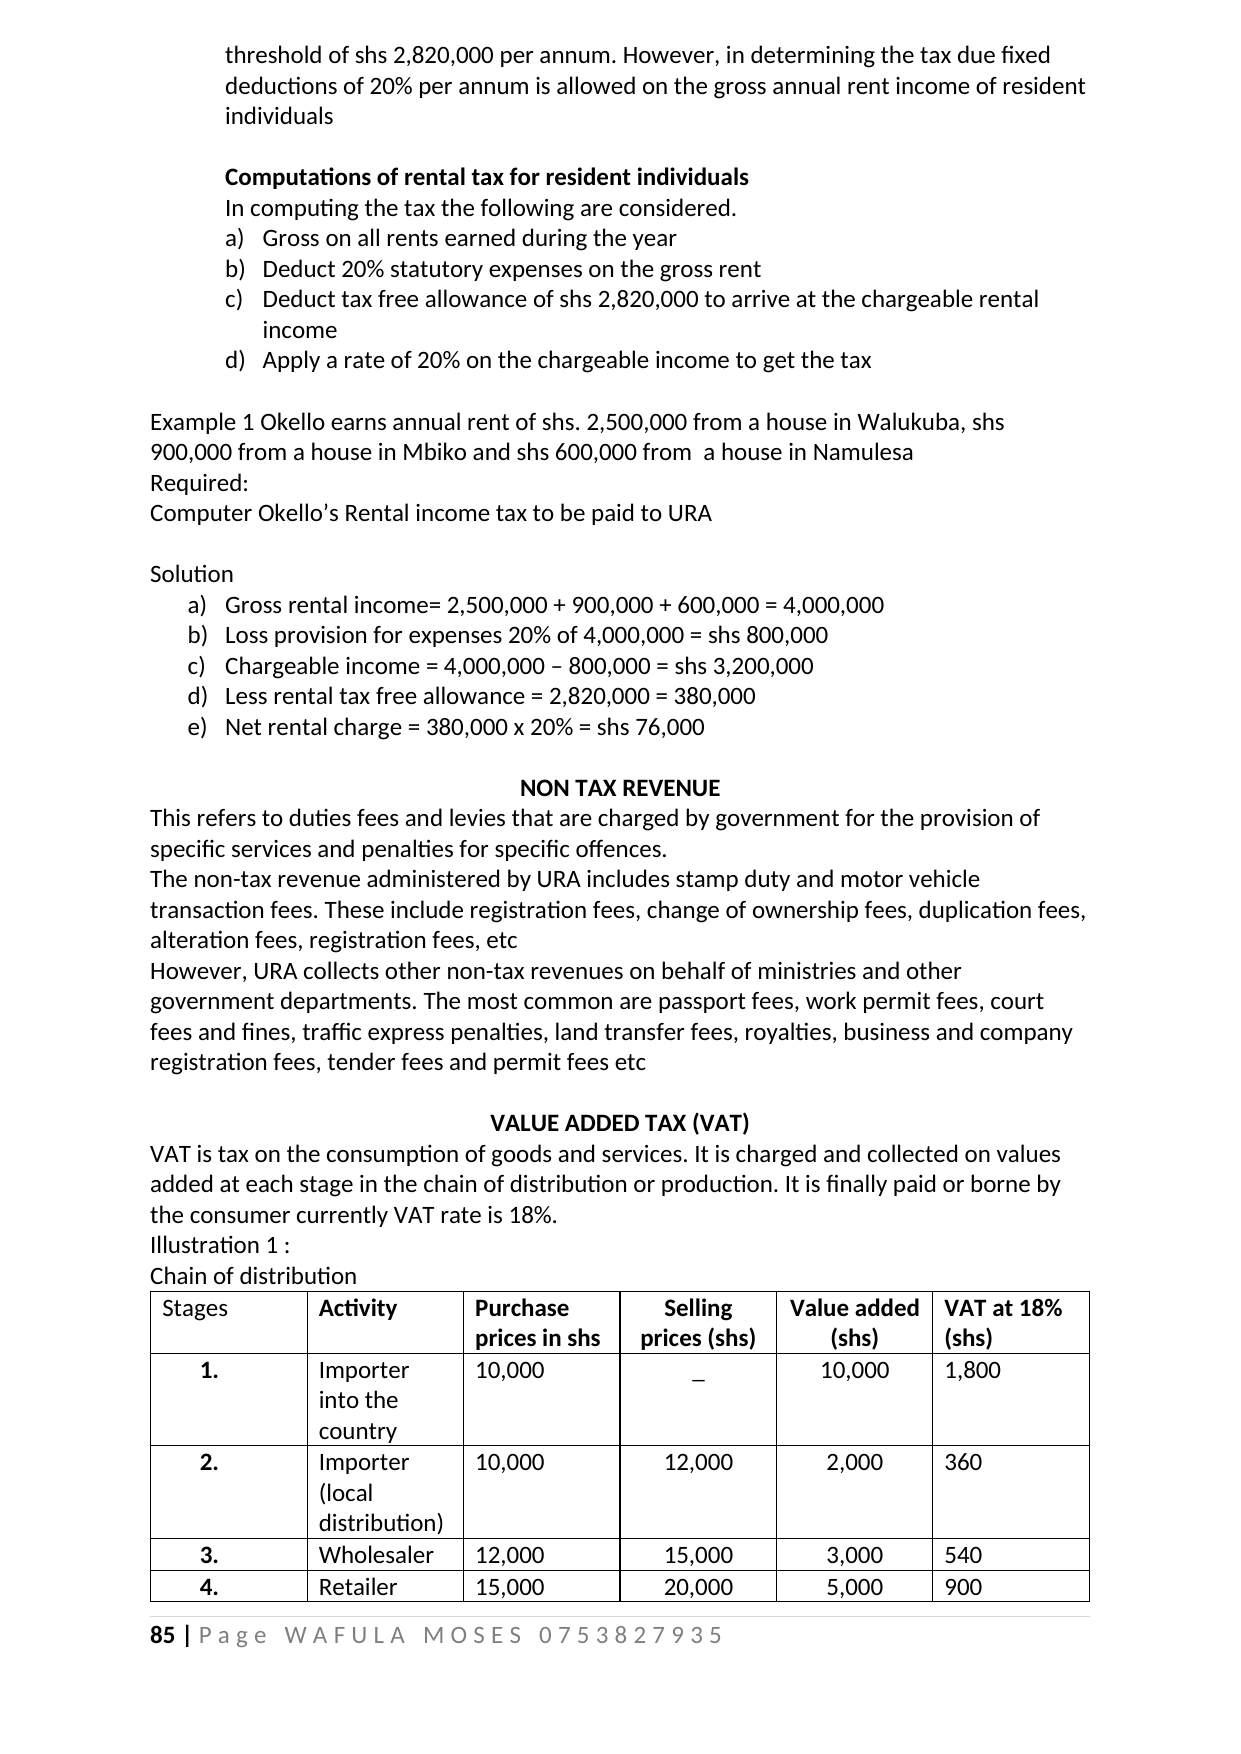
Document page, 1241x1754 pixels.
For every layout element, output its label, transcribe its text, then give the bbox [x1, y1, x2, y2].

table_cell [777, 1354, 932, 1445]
text Computer Okello’s Rental income tax to be paid to URA [150, 497, 1090, 528]
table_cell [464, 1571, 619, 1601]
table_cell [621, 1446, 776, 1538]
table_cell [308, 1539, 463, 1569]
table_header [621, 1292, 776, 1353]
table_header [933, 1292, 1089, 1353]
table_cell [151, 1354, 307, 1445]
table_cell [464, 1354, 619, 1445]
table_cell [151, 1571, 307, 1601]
text However, URA collects other non-tax revenues on behalf of ministries and other government departments. The most common are passport fees, work permit fees, court fees and fines, traffic express penalties, land transfer fees, royalties, business and company registration fees, tender fees and permit fees etc [150, 955, 1090, 1077]
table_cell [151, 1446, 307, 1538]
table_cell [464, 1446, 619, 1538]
text Solution [150, 558, 1090, 589]
text NON TAX REVENUE [150, 772, 1090, 802]
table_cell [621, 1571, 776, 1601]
text Illustration 1 : [150, 1230, 1090, 1260]
text Example 1 Okello earns annual rent of shs. 2,500,000 from a house in Walukuba, shs 900,000 from a house in Mbiko and shs 600,000 from a house in Namulesa [150, 406, 1090, 467]
text Chain of distribution [150, 1260, 1090, 1291]
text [225, 39, 1090, 131]
text This refers to duties fees and levies that are charged by government for the provision of specific services and penalties for specific offences. [150, 802, 1090, 863]
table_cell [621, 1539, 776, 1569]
list Net rental charge = 380,000 x 20% = shs 76,000 [187, 711, 1090, 741]
list Deduct 20% statutory expenses on the gross rent [225, 253, 1090, 283]
list Loss provision for expenses 20% of 4,000,000 = shs 800,000 [187, 619, 1090, 650]
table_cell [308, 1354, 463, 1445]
list Gross rental income= 2,500,000 + 900,000 + 600,000 = 4,000,000 [187, 589, 1090, 619]
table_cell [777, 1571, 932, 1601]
list Less rental tax free allowance = 2,820,000 = 380,000 [187, 680, 1090, 711]
text The non-tax revenue administered by URA includes stamp duty and motor vehicle transaction fees. These include registration fees, change of ownership fees, duplication fees, alteration fees, registration fees, etc [150, 863, 1090, 955]
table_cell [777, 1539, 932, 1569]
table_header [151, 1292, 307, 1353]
text In computing the tax the following are considered. [225, 192, 1090, 222]
text Required: [150, 467, 1090, 497]
text Computations of rental tax for resident individuals [225, 161, 1090, 192]
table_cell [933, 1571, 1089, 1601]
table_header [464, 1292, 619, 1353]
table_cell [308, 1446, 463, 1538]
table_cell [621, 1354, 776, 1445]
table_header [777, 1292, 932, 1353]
text VALUE ADDED TAX (VAT) [150, 1108, 1090, 1138]
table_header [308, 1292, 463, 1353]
list Chargeable income = 4,000,000 – 800,000 = shs 3,200,000 [187, 650, 1090, 680]
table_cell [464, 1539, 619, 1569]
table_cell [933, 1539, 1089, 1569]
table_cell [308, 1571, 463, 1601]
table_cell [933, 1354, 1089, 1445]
list Deduct tax free allowance of shs 2,820,000 to arrive at the chargeable rental income [225, 283, 1090, 344]
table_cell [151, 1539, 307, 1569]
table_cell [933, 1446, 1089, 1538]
text VAT is tax on the consumption of goods and services. It is charged and collected on values added at each stage in the chain of distribution or production. It is finally paid or borne by the consumer currently VAT rate is 18%. [150, 1138, 1090, 1230]
list Apply a rate of 20% on the chargeable income to get the tax [225, 344, 1090, 375]
list Gross on all rents earned during the year [225, 222, 1090, 253]
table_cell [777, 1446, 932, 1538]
